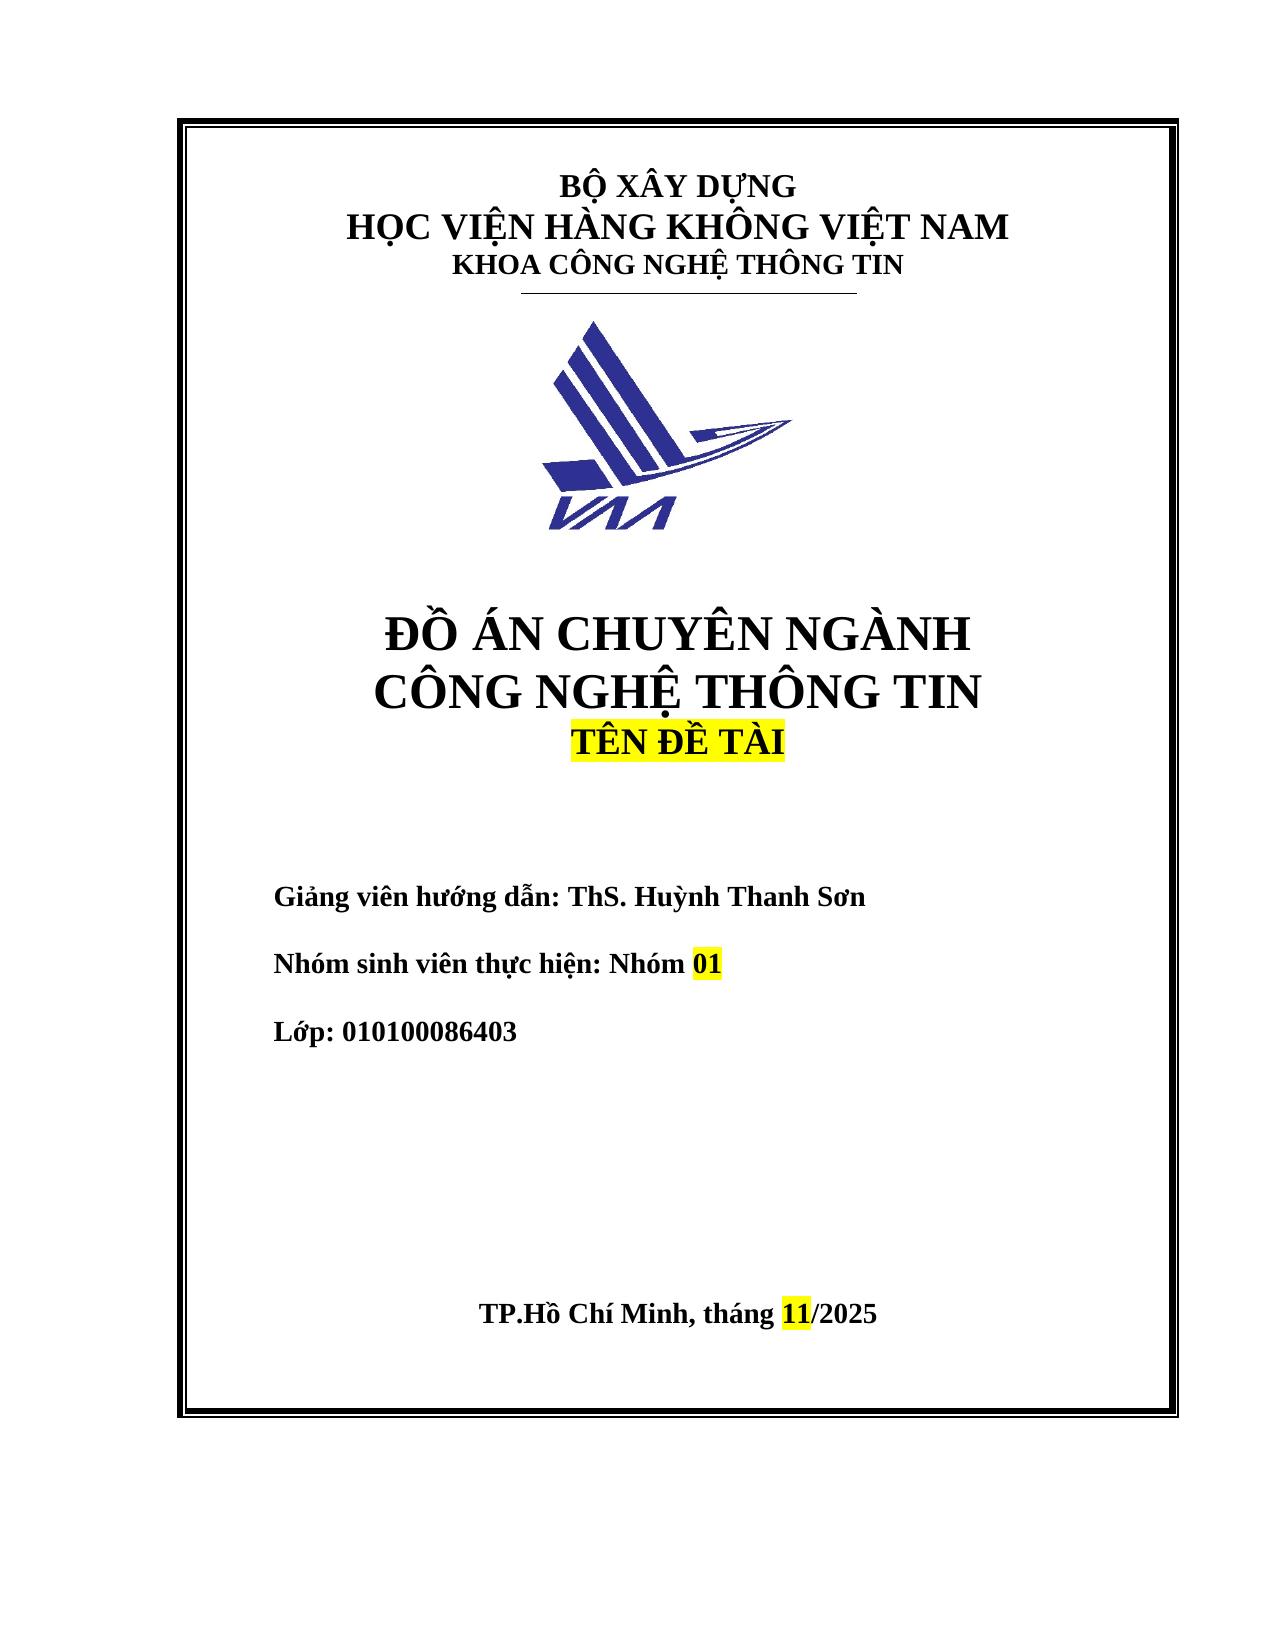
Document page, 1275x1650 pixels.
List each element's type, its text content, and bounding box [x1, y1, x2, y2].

picture [532, 316, 801, 536]
